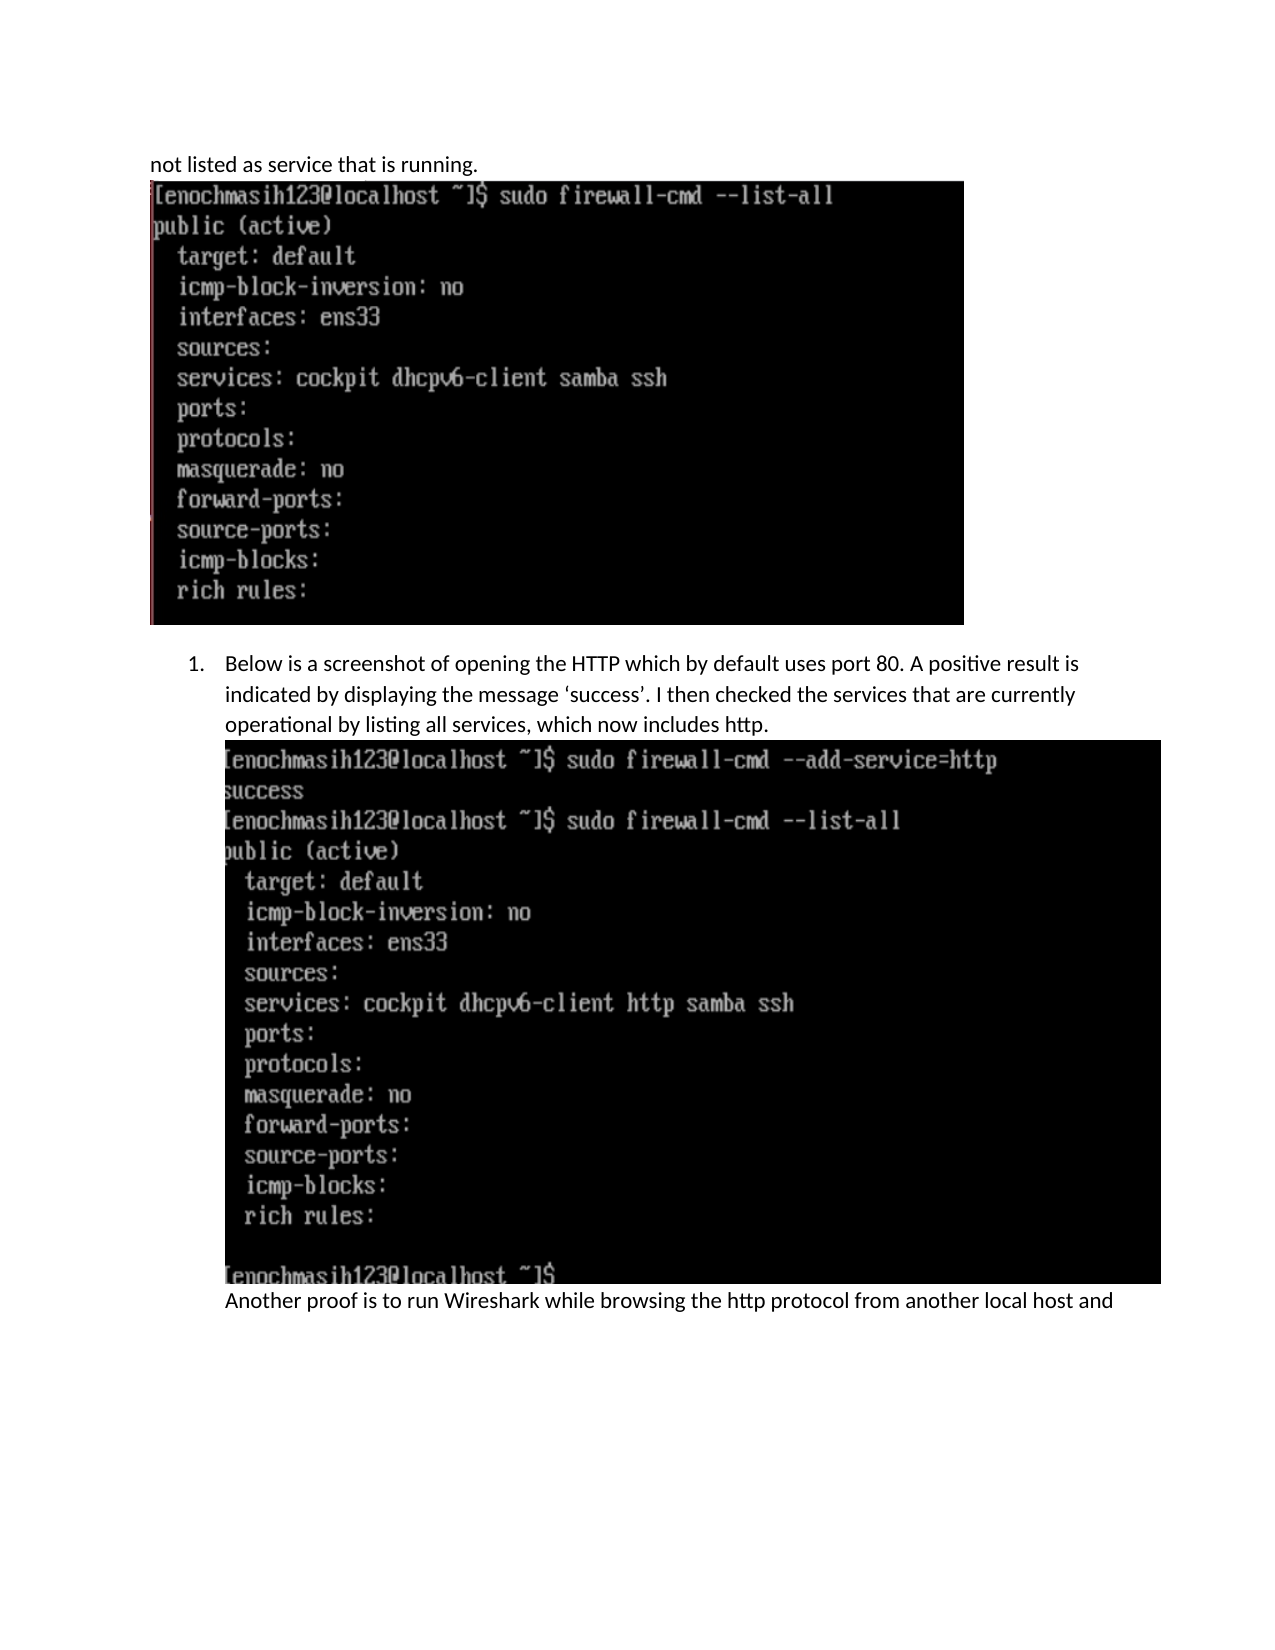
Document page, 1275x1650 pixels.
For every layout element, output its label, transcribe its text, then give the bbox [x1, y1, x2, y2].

picture [150, 180, 964, 625]
picture [225, 740, 1161, 1284]
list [187, 649, 1125, 1314]
